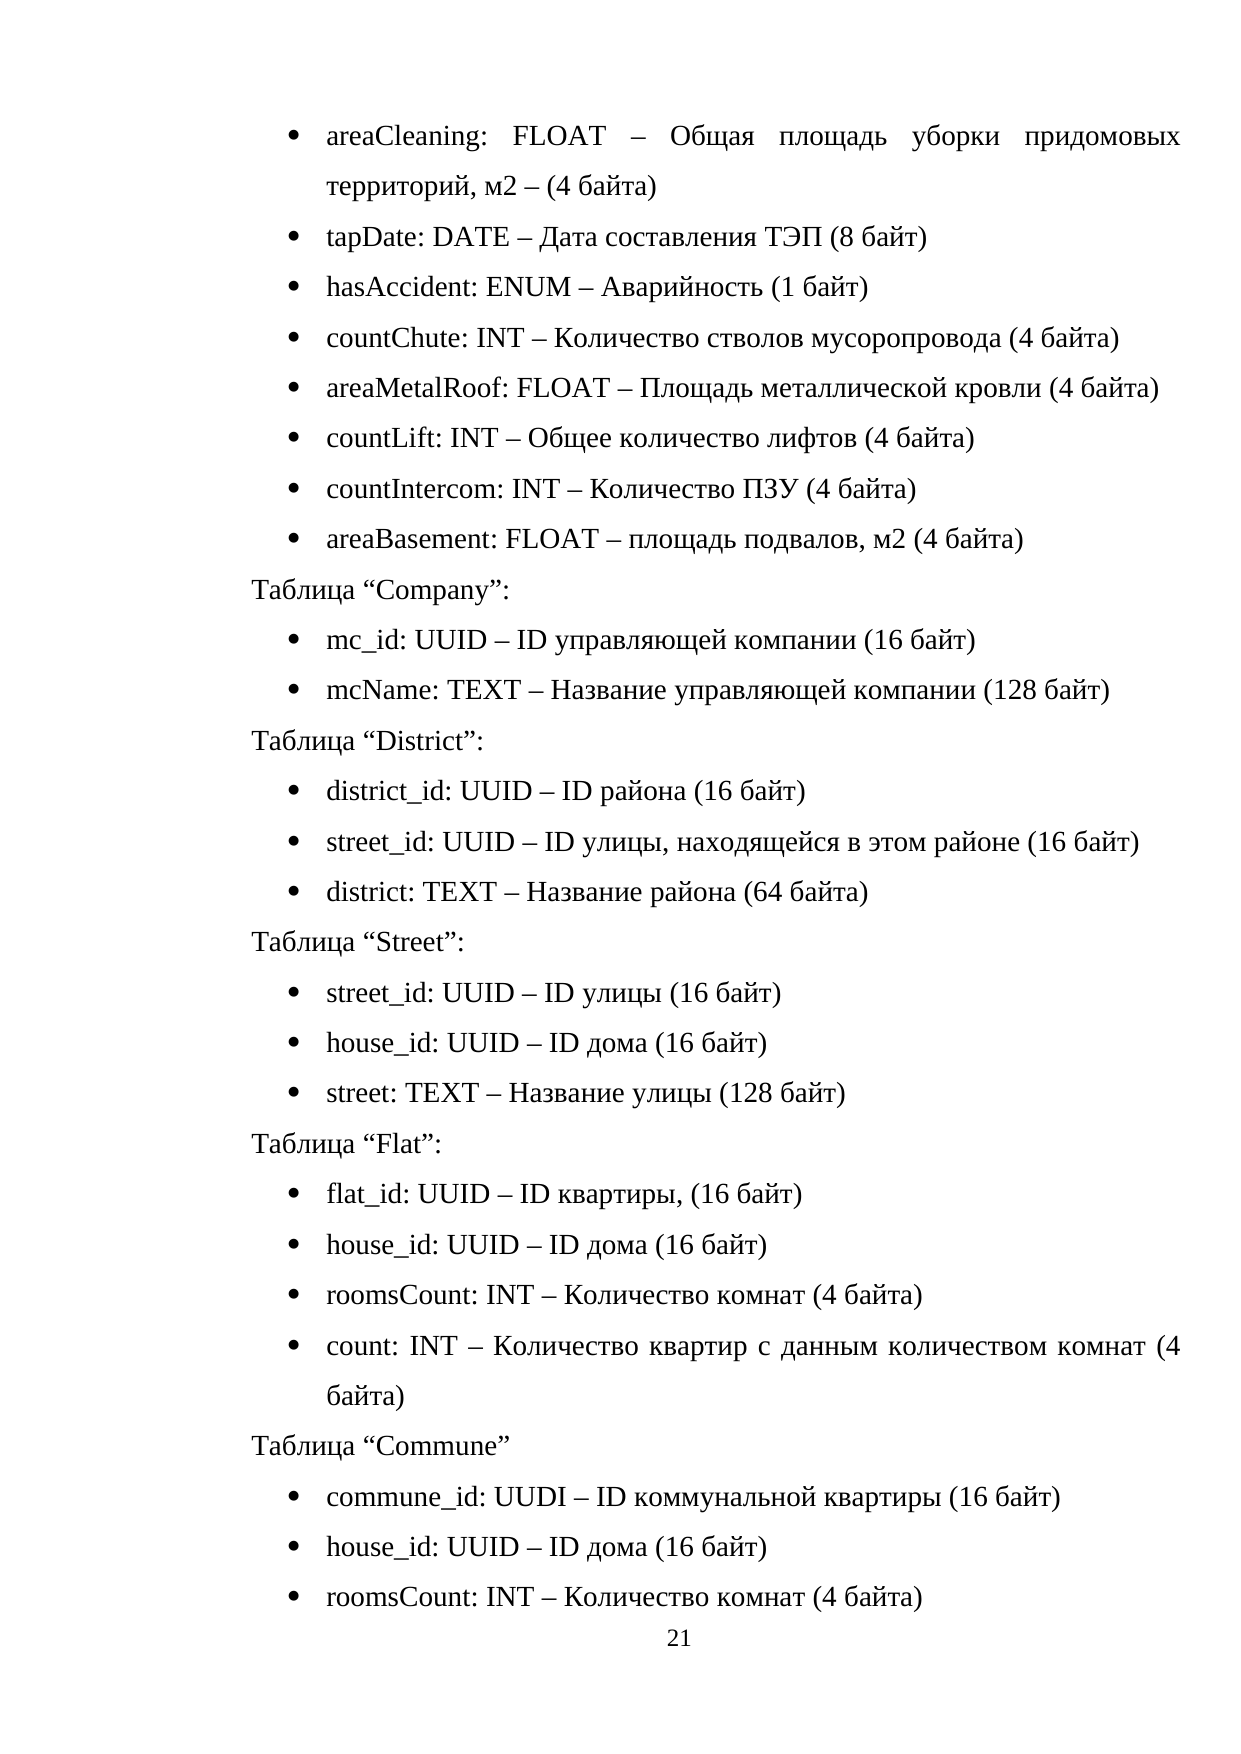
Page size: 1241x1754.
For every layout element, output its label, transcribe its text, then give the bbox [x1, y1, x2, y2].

list countLift: INT – Общее количество лифтов (4 байта) [288, 421, 1181, 454]
list commune_id: UUDI – ID коммунальной квартиры (16 байт) [288, 1479, 1181, 1512]
list mcName: TEXT – Название управляющей компании (128 байт) [288, 672, 1181, 706]
list countChute: INT – Количество стволов мусоропровода (4 байта) [288, 320, 1181, 353]
text Таблица “Street”: [251, 924, 1181, 958]
list areaMetalRoof: FLOAT – Площадь металлической кровли (4 байта) [288, 370, 1181, 404]
list district: TEXT – Название района (64 байта) [288, 874, 1181, 908]
list street_id: UUID – ID улицы, находящейся в этом районе (16 байт) [288, 824, 1181, 857]
list tapDate: DATE – Дата составления ТЭП (8 байт) [288, 219, 1181, 252]
list roomsCount: INT – Количество комнат (4 байта) [288, 1277, 1181, 1311]
text Таблица “District”: [251, 723, 1181, 756]
list areaCleaning: FLOAT – Общая площадь уборки придомовых территорий, м2 – (4 байта) [288, 118, 1181, 202]
text Таблица “Flat”: [251, 1126, 1181, 1159]
list areaBasement: FLOAT – площадь подвалов, м2 (4 байта) [288, 521, 1181, 555]
list street: TEXT – Название улицы (128 байт) [288, 1076, 1181, 1109]
list roomsCount: INT – Количество комнат (4 байта) [288, 1579, 1181, 1613]
list mc_id: UUID – ID управляющей компании (16 байт) [288, 622, 1181, 656]
list hasAccident: ENUM – Аварийность (1 байт) [288, 269, 1181, 303]
text Таблица “Company”: [177, 572, 1181, 605]
list district_id: UUID – ID района (16 байт) [288, 773, 1181, 807]
text Таблица “Commune” [251, 1428, 1181, 1462]
list flat_id: UUID – ID квартиры, (16 байт) [288, 1176, 1181, 1210]
list house_id: UUID – ID дома (16 байт) [288, 1025, 1181, 1059]
list street_id: UUID – ID улицы (16 байт) [288, 975, 1181, 1008]
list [288, 1328, 1181, 1412]
list house_id: UUID – ID дома (16 байт) [288, 1227, 1181, 1260]
list house_id: UUID – ID дома (16 байт) [288, 1529, 1181, 1563]
list countIntercom: INT – Количество ПЗУ (4 байта) [288, 471, 1181, 504]
